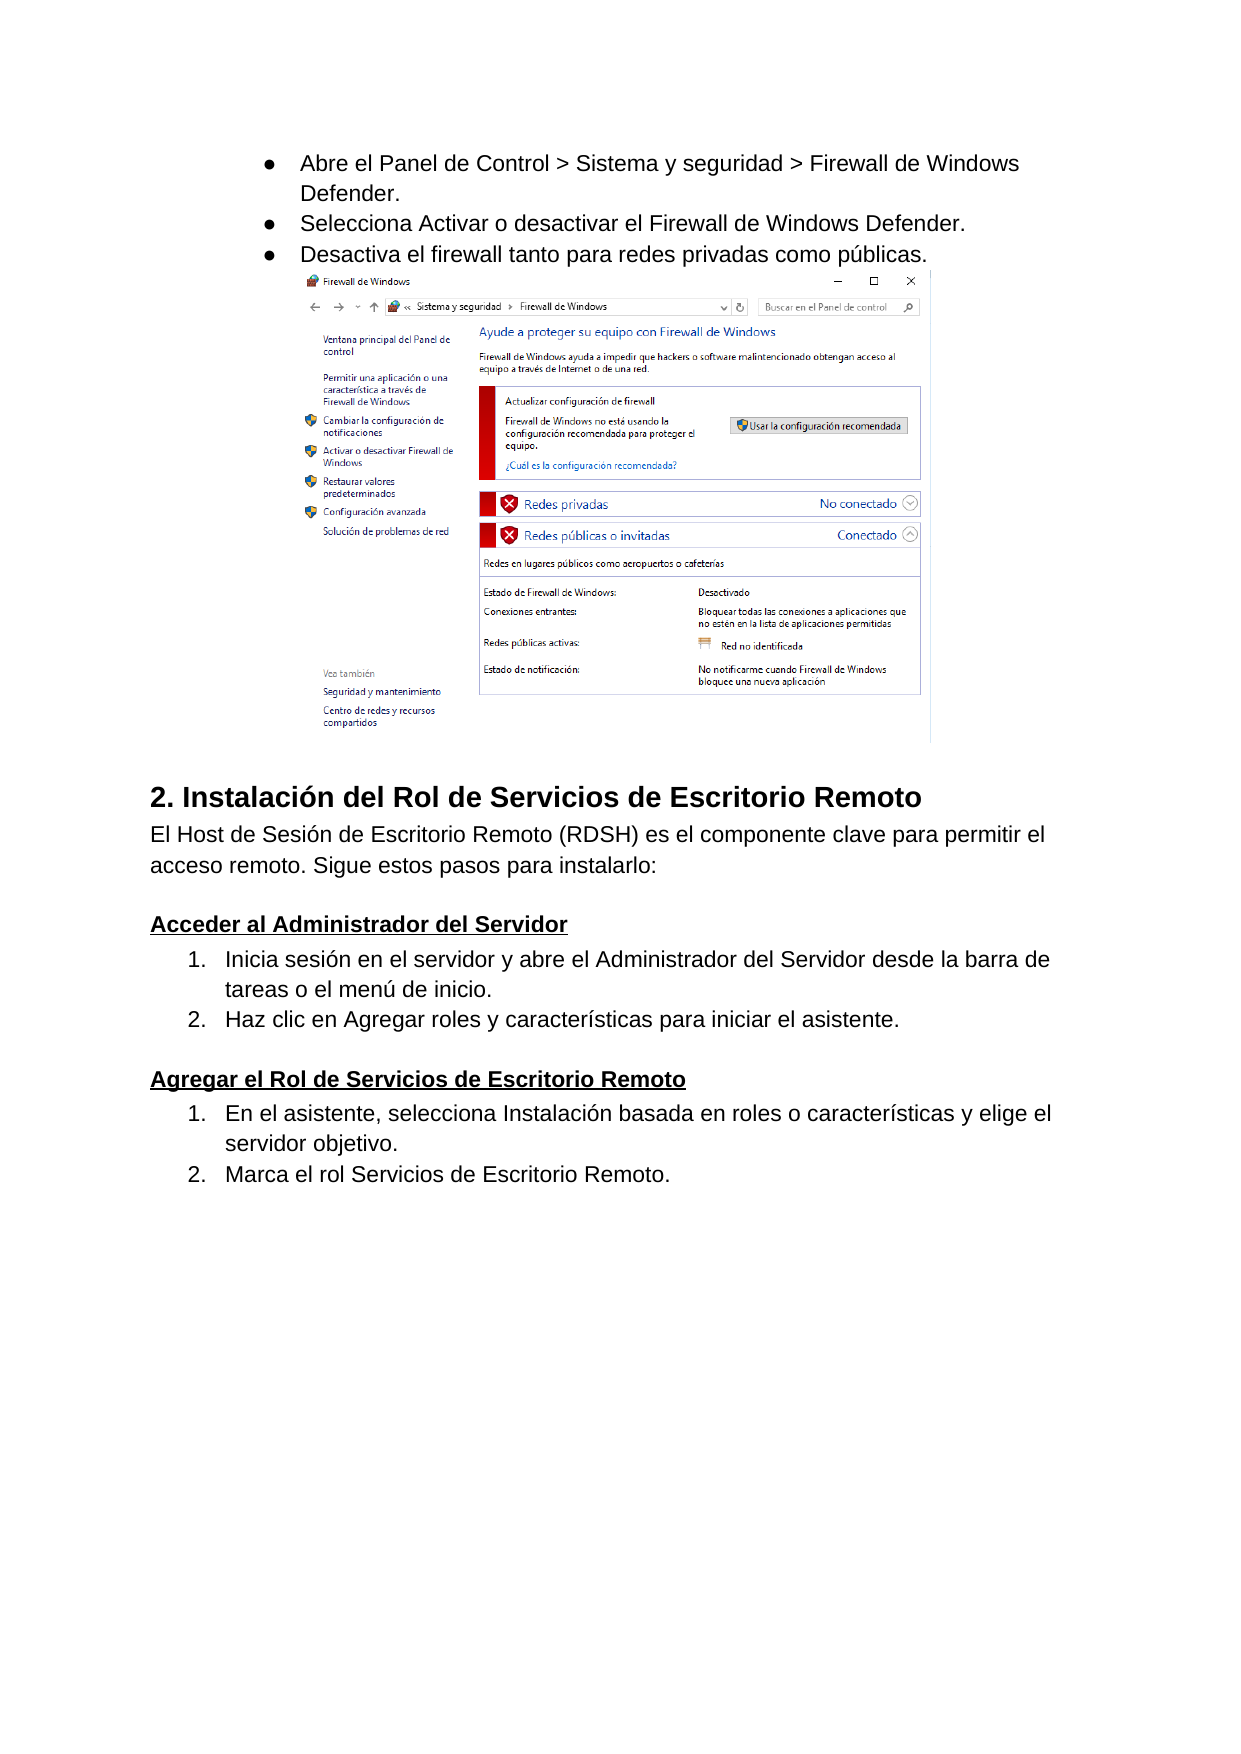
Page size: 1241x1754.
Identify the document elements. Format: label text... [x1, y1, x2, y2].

list Inicia sesión en el servidor y abre el Administrador del Servidor desde la barra de tareas o el menú de inicio. [187, 946, 1090, 1002]
list Abre el Panel de Control > Sistema y seguridad > Firewall de Windows Defender. [262, 150, 1090, 207]
list En el asistente, selecciona Instalación basada en roles o características y elige el servidor objetivo. [187, 1100, 1090, 1157]
subtitle Acceder al Administrador del Servidor [150, 911, 1090, 937]
list Haz clic en Agregar roles y características para iniciar el asistente. [187, 1006, 1090, 1032]
text El Host de Sesión de Escritorio Remoto (RDSH) es el componente clave para permitir el acceso remoto. Sigue estos pasos para instalarlo: [150, 821, 1090, 878]
list Desactiva el firewall tanto para redes privadas como públicas. [262, 241, 1090, 267]
list Marca el rol Servicios de Escritorio Remoto. [187, 1161, 1090, 1187]
picture [300, 270, 931, 743]
subtitle 2. Instalación del Rol de Servicios de Escritorio Remoto [150, 779, 1090, 813]
list Selecciona Activar o desactivar el Firewall de Windows Defender. [262, 210, 1090, 237]
subtitle Agregar el Rol de Servicios de Escritorio Remoto [150, 1066, 1090, 1092]
